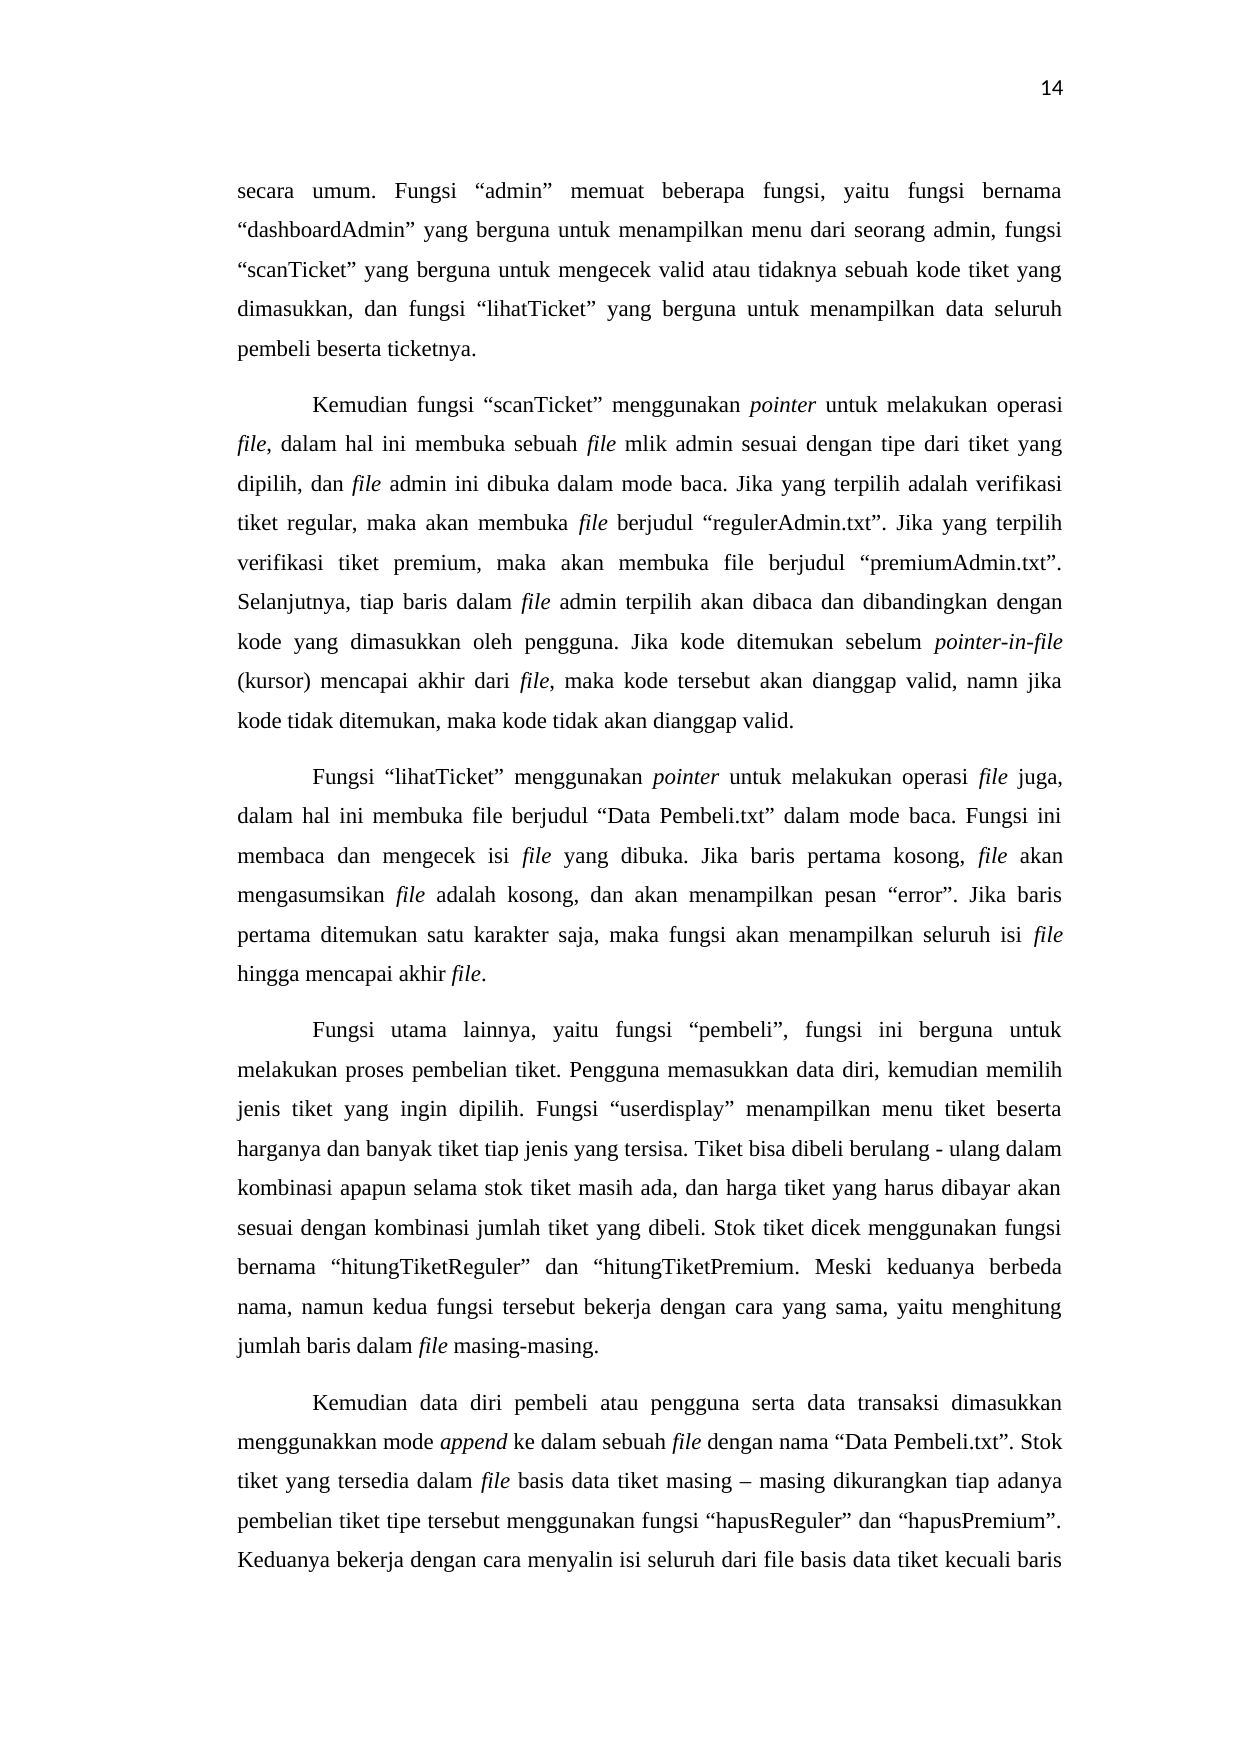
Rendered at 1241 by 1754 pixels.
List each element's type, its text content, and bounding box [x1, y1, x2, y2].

text Fungsi utama lainnya, yaitu fungsi “pembeli”, fungsi ini berguna untuk melakukan proses pembelian tiket. Pengguna memasukkan data diri, kemudian memilih jenis tiket yang ingin dipilih. Fungsi “userdisplay” menampilkan menu tiket beserta harganya dan banyak tiket tiap jenis yang tersisa. Tiket bisa dibeli berulang - ulang dalam kombinasi apapun selama stok tiket masih ada, dan harga tiket yang harus dibayar akan sesuai dengan kombinasi jumlah tiket yang dibeli. Stok tiket dicek menggunakan fungsi bernama “hitungTiketReguler” dan “hitungTiketPremium. Meski keduanya berbeda nama, namun kedua fungsi tersebut bekerja dengan cara yang sama, yaitu menghitung jumlah baris dalam file masing-masing. [237, 1017, 1063, 1359]
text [237, 177, 1063, 361]
text Kemudian fungsi “scanTicket” menggunakan pointer untuk melakukan operasi file, dalam hal ini membuka sebuah file mlik admin sesuai dengan tipe dari tiket yang dipilih, dan file admin ini dibuka dalam mode baca. Jika yang terpilih adalah verifikasi tiket regular, maka akan membuka file berjudul “regulerAdmin.txt”. Jika yang terpilih verifikasi tiket premium, maka akan membuka file berjudul “premiumAdmin.txt”. Selanjutnya, tiap baris dalam file admin terpilih akan dibaca dan dibandingkan dengan kode yang dimasukkan oleh pengguna. Jika kode ditemukan sebelum pointer-in-file (kursor) mencapai akhir dari file, maka kode tersebut akan dianggap valid, namn jika kode tidak ditemukan, maka kode tidak akan dianggap valid. [237, 391, 1063, 733]
text Fungsi “lihatTicket” menggunakan pointer untuk melakukan operasi file juga, dalam hal ini membuka file berjudul “Data Pembeli.txt” dalam mode baca. Fungsi ini membaca dan mengecek isi file yang dibuka. Jika baris pertama kosong, file akan mengasumsikan file adalah kosong, dan akan menampilkan pesan “error”. Jika baris pertama ditemukan satu karakter saja, maka fungsi akan menampilkan seluruh isi file hingga mencapai akhir file. [237, 763, 1063, 987]
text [237, 1388, 1063, 1573]
